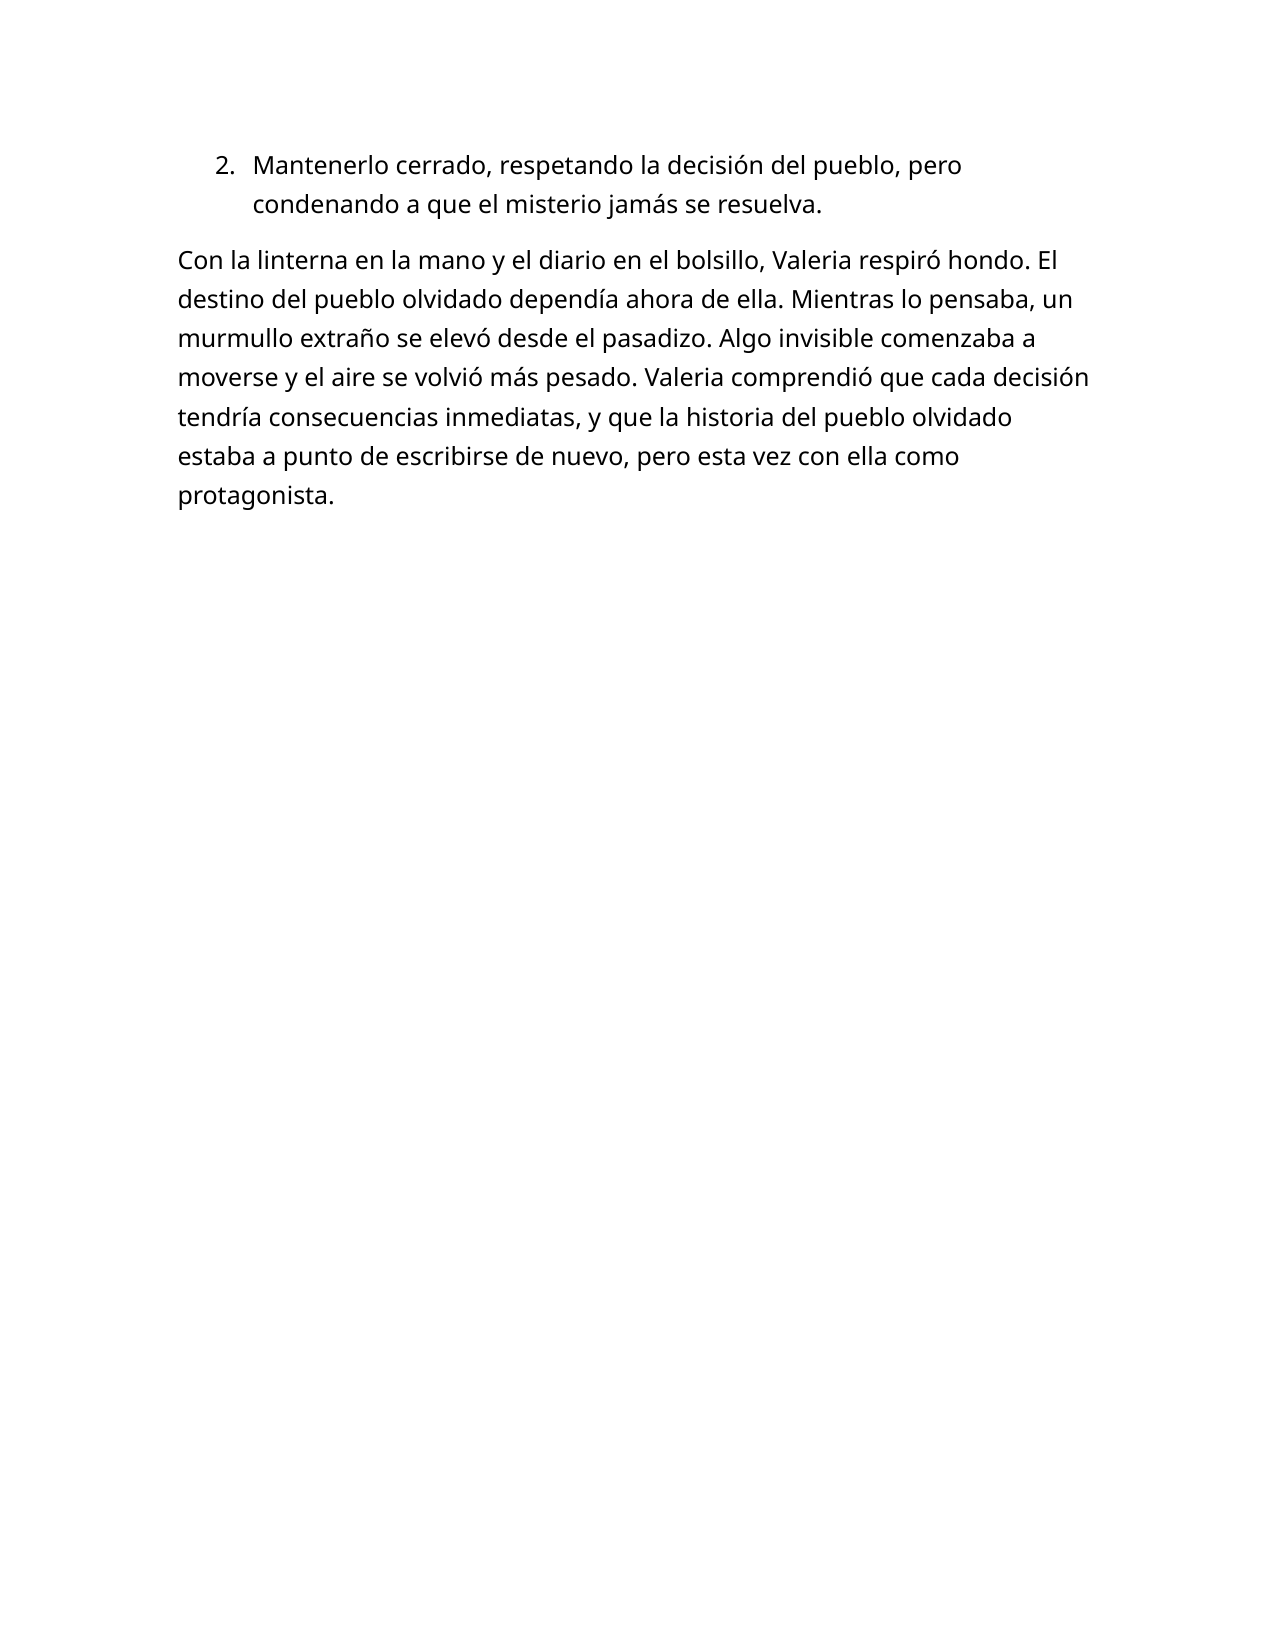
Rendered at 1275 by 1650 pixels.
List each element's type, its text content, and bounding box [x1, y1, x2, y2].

list Mantenerlo cerrado, respetando la decisión del pueblo, pero condenando a que el misterio jamás se resuelva. [215, 148, 1098, 221]
text Con la linterna en la mano y el diario en el bolsillo, Valeria respiró hondo. El destino del pueblo olvidado dependía ahora de ella. Mientras lo pensaba, un murmullo extraño se elevó desde el pasadizo. Algo invisible comenzaba a moverse y el aire se volvió más pesado. Valeria comprendió que cada decisión tendría consecuencias inmediatas, y que la historia del pueblo olvidado estaba a punto de escribirse de nuevo, pero esta vez con ella como protagonista. [177, 243, 1098, 512]
